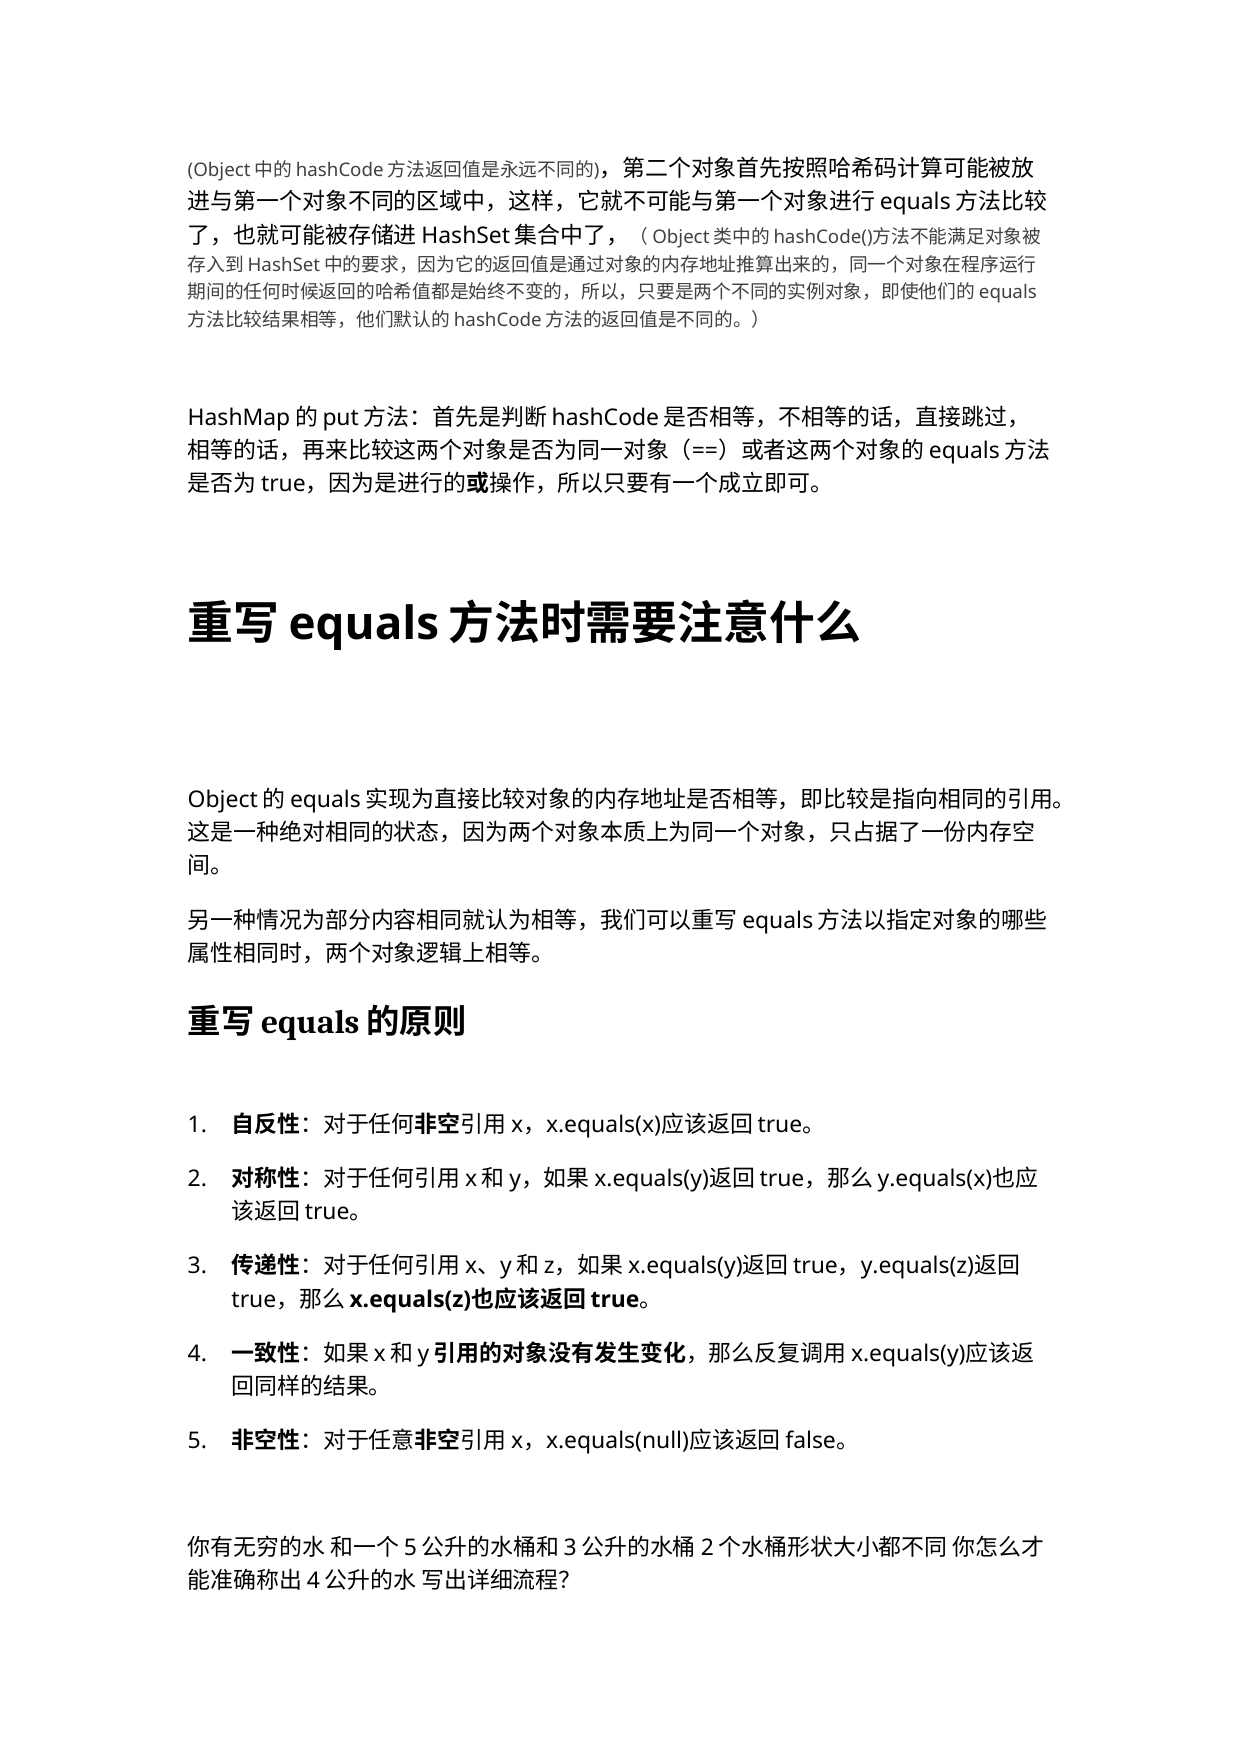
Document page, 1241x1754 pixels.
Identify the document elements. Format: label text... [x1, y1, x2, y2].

list 自反性：对于任何非空引用x，x.equals(x)应该返回true。 [187, 1106, 1053, 1139]
text HashMap的put方法：首先是判断hashCode是否相等，不相等的话，直接跳过，相等的话，再来比较这两个对象是否为同一对象（==）或者这两个对象的equals方法是否为true，因为是进行的或操作，所以只要有一个成立即可。 [187, 399, 1053, 499]
text 你有无穷的水 和一个5公升的水桶和3公升的水桶 2个水桶形状大小都不同 你怎么才能准确称出4公升的水 写出详细流程？ [187, 1528, 1053, 1595]
list 一致性：如果x和y引用的对象没有发生变化，那么反复调用x.equals(y)应该返回同样的结果。 [187, 1335, 1053, 1401]
subtitle 重写equals方法时需要注意什么 [187, 586, 1053, 653]
list 非空性：对于任意非空引用x，x.equals(null)应该返回false。 [187, 1422, 1053, 1455]
subtitle 重写equals的原则 [187, 995, 1053, 1043]
list 对称性：对于任何引用x和y，如果x.equals(y)返回true，那么y.equals(x)也应该返回true。 [187, 1160, 1053, 1226]
text 另一种情况为部分内容相同就认为相等，我们可以重写equals方法以指定对象的哪些属性相同时，两个对象逻辑上相等。 [187, 901, 1053, 968]
list 传递性：对于任何引用x、y和z，如果x.equals(y)返回true，y.equals(z)返回true，那么x.equals(z)也应该返回true。 [187, 1247, 1053, 1314]
text Object的equals实现为直接比较对象的内存地址是否相等，即比较是指向相同的引用。这是一种绝对相同的状态，因为两个对象本质上为同一个对象，只占据了一份内存空间。 [187, 781, 1053, 881]
